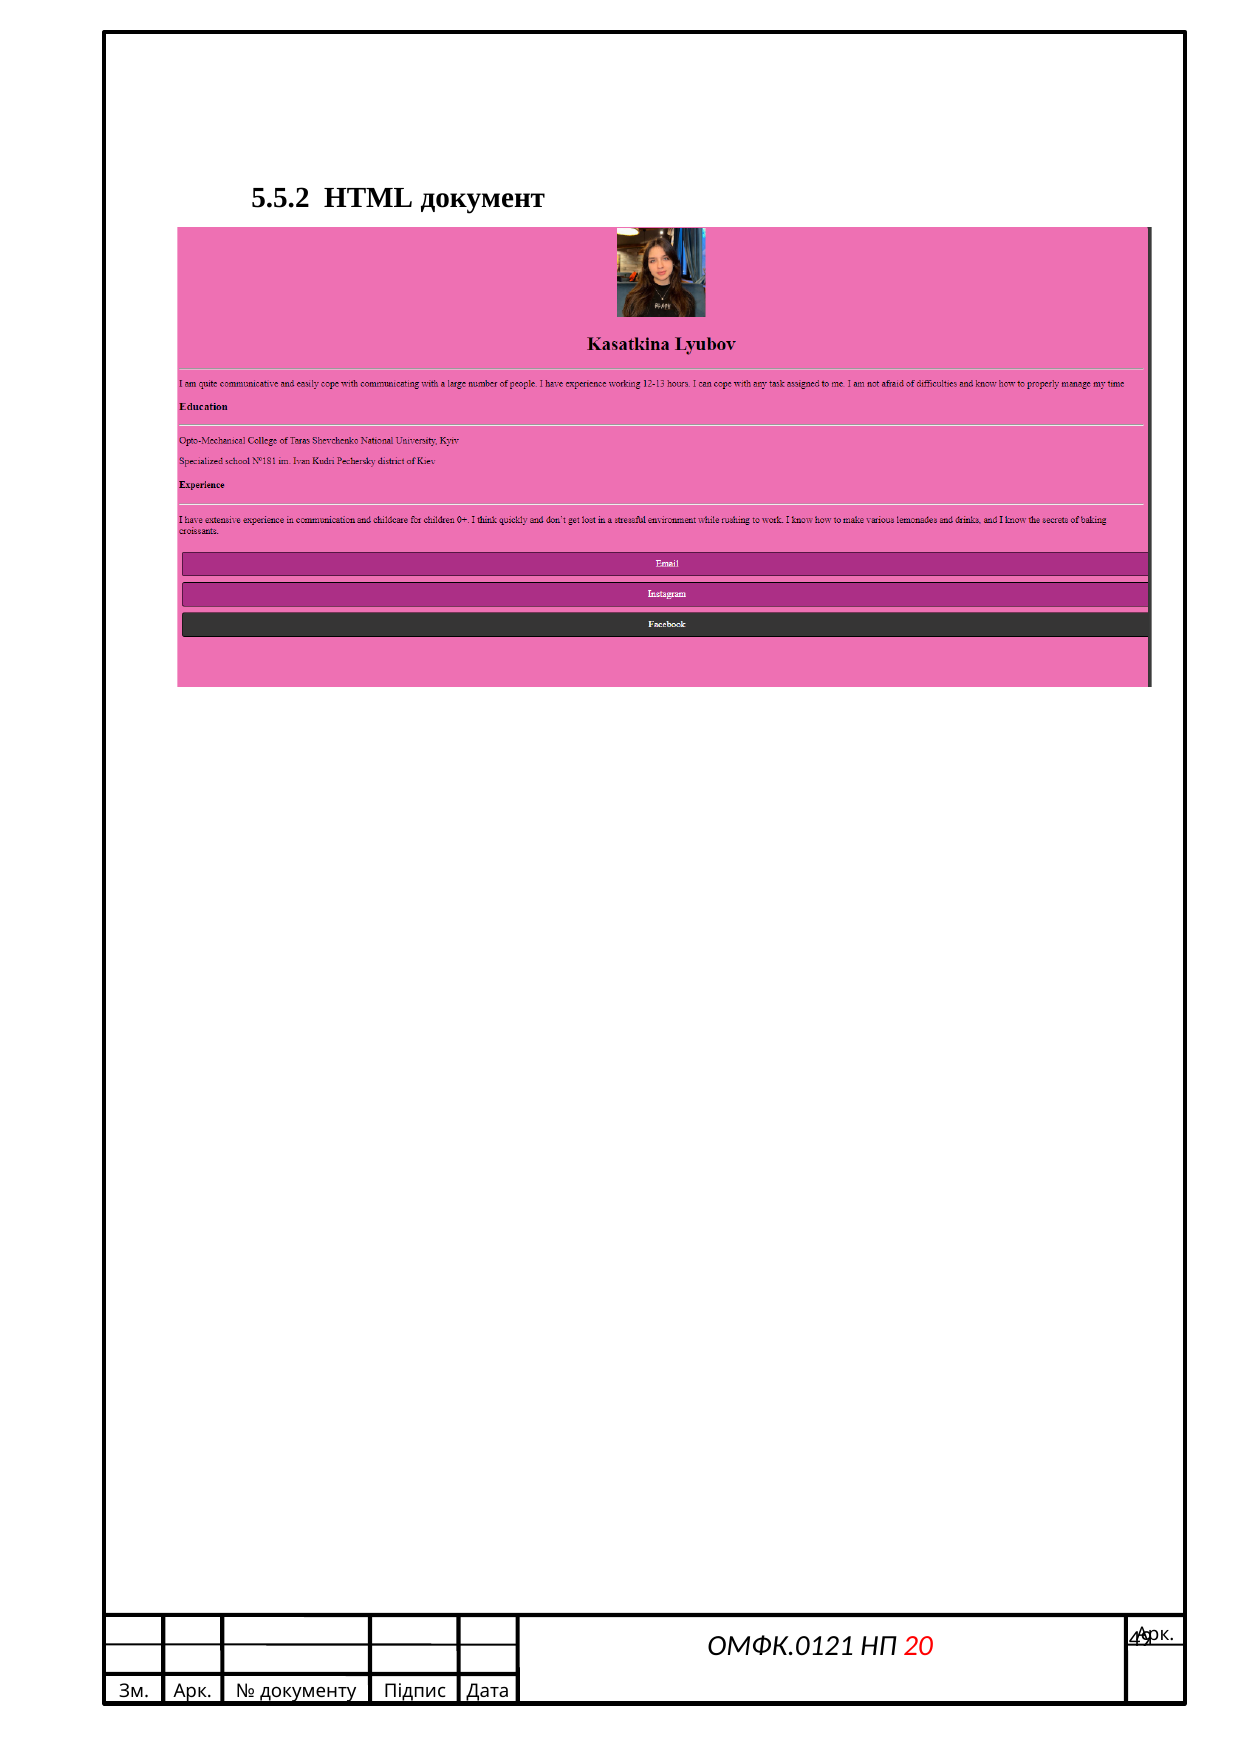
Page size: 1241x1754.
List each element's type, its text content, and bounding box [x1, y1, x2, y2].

picture [177, 227, 1152, 687]
subtitle 5.5.2 HTML документ [177, 180, 1152, 214]
